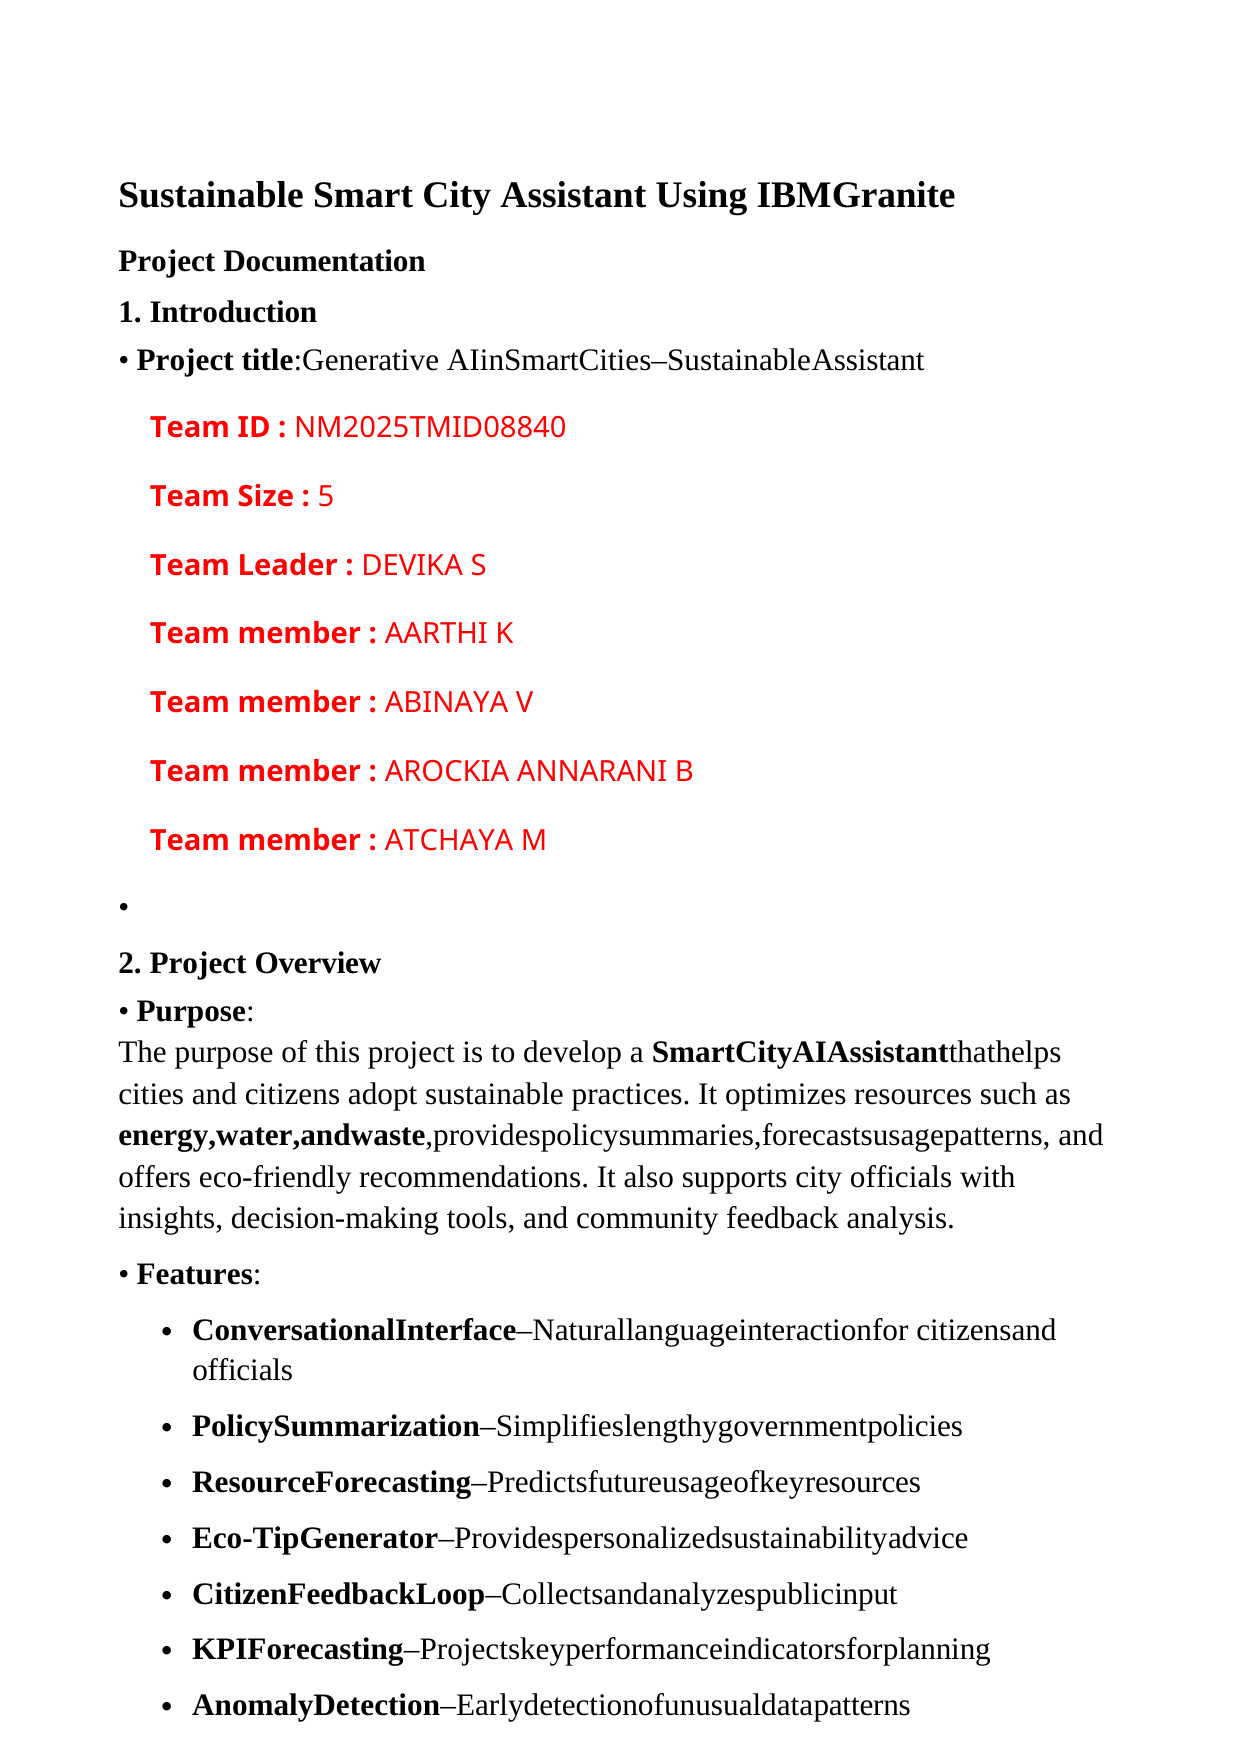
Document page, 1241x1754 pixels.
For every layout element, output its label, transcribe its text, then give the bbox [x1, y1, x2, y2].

list ResourceForecasting–Predictsfutureusageofkeyresources [162, 1463, 1122, 1499]
list Project title:Generative AIinSmartCities–SustainableAssistant [118, 341, 1122, 377]
text Team ID : NM2025TMID08840 [149, 406, 1122, 446]
list PolicySummarization–Simplifieslengthygovernmentpolicies [162, 1407, 1122, 1443]
list Purpose: [118, 993, 1122, 1028]
text Team member : ABINAYA V [149, 682, 1122, 721]
subtitle Project Documentation [118, 242, 1122, 278]
text Team Leader : DEVIKA S [149, 544, 1122, 583]
text The purpose of this project is to develop a SmartCityAIAssistantthathelps cities and citizens adopt sustainable practices. It optimizes resources such as [118, 1034, 1122, 1111]
text Team member : AROCKIA ANNARANI B [149, 750, 1122, 790]
list ConversationalInterface–Naturallanguageinteractionfor citizensand officials [162, 1311, 1113, 1387]
list Project Overview [118, 945, 1122, 981]
text Team Size : 5 [149, 475, 1122, 515]
subtitle Features: [118, 1255, 1122, 1291]
list AnomalyDetection–Earlydetectionofunusualdatapatterns [162, 1687, 1122, 1722]
text Team member : ATCHAYA M [149, 819, 1122, 859]
list Introduction [118, 293, 1122, 329]
text Team member : AARTHI K [149, 613, 1122, 652]
list CitizenFeedbackLoop–Collectsandanalyzespublicinput [162, 1575, 1122, 1611]
title Sustainable Smart City Assistant Using IBMGranite [118, 172, 1122, 215]
text energy,water,andwaste,providespolicysummaries,forecastsusagepatterns, and offers eco-friendly recommendations. It also supports city officials with insights, decision-making tools, and community feedback analysis. [118, 1117, 1122, 1235]
list KPIForecasting–Projectskeyperformanceindicatorsforplanning [162, 1631, 1122, 1667]
list Eco-TipGenerator–Providespersonalizedsustainabilityadvice [162, 1519, 1122, 1555]
